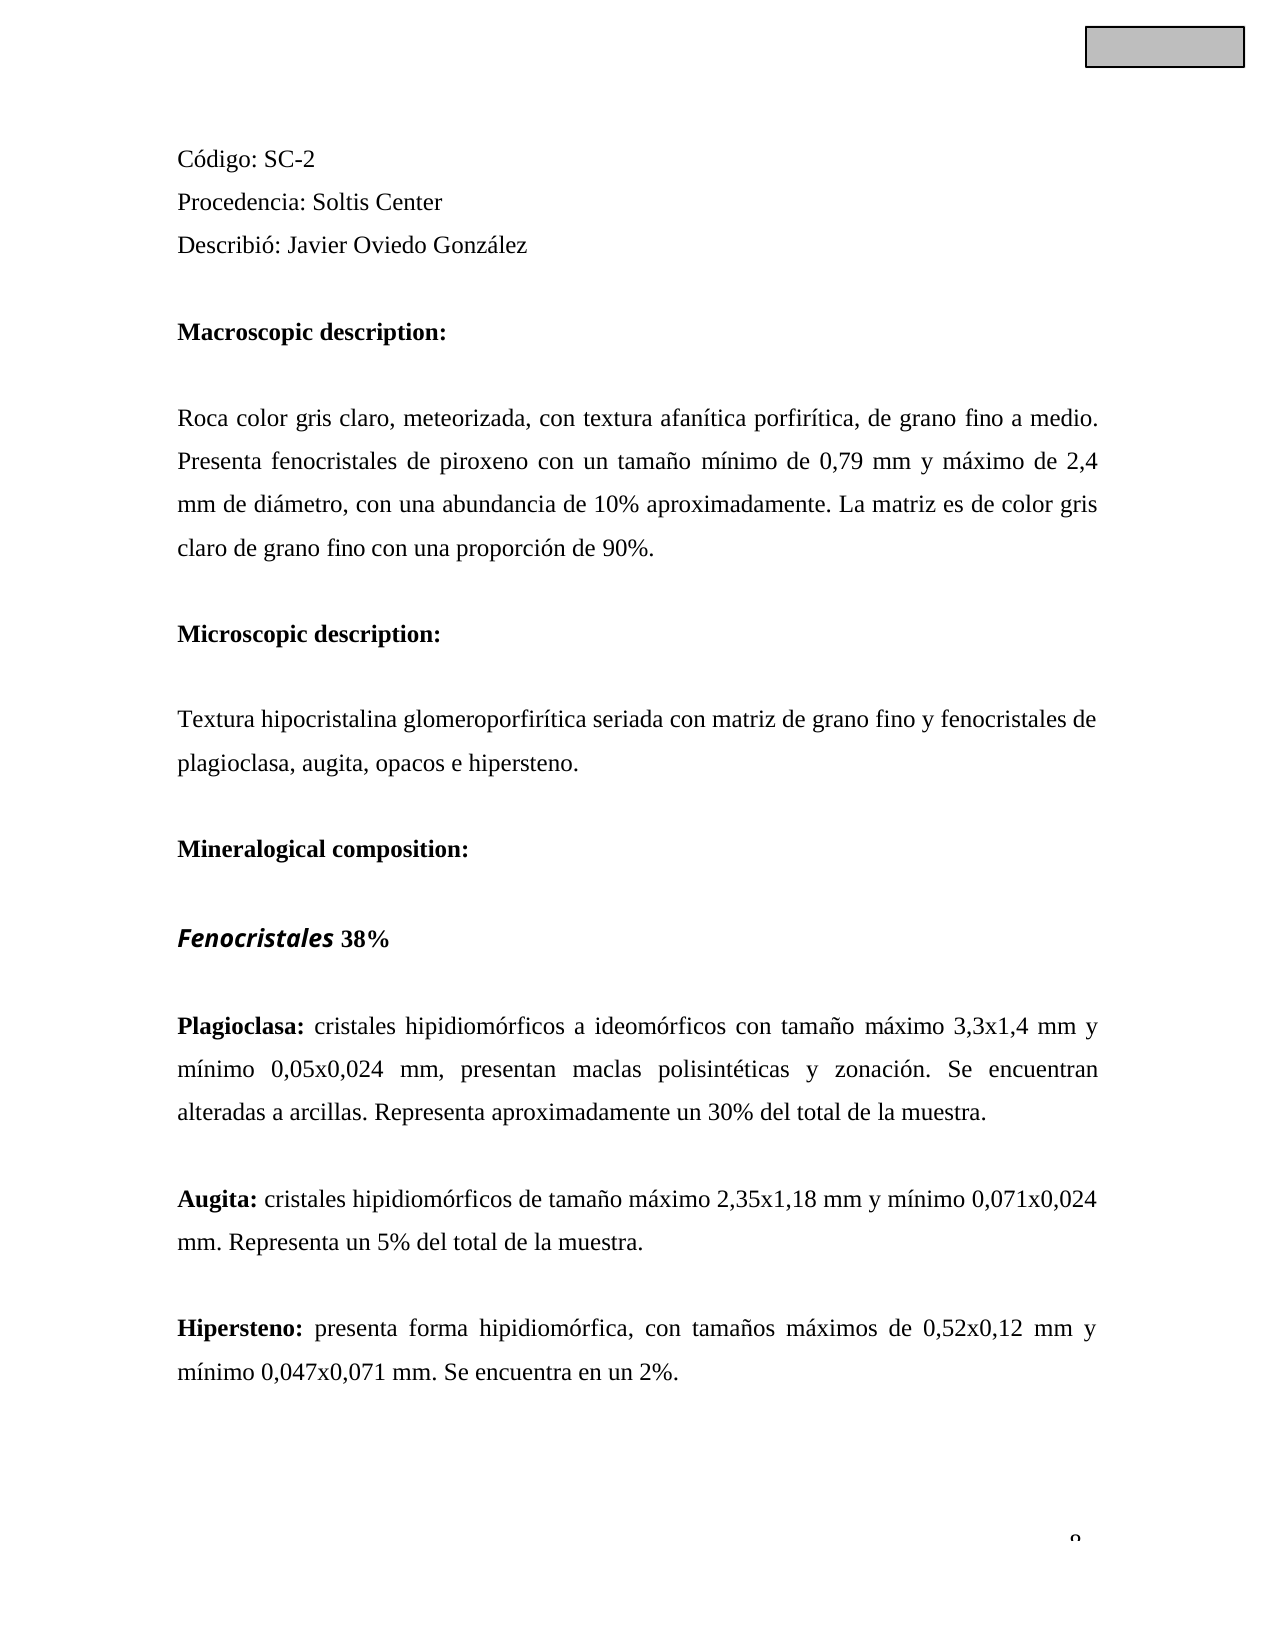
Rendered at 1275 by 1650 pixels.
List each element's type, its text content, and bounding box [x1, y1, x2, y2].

subtitle Macroscopic description: [177, 317, 1117, 345]
subtitle Mineralogical composition: [177, 834, 1117, 863]
text Roca color gris claro, meteorizada, con textura afanítica porfirítica, de grano fino a medio. Presenta fenocristales de piroxeno con un tamaño mínimo de 0,79 mm y máximo de 2,4 mm de diámetro, con una abundancia de 10% aproximadamente. La matriz es de color gris claro de grano fino con una proporción de 90%. [177, 403, 1098, 561]
text Augita: cristales hipidiomórficos de tamaño máximo 2,35x1,18 mm y mínimo 0,071x0,024 mm. Representa un 5% del total de la muestra. [177, 1184, 1098, 1256]
subtitle Fenocristales 38% [177, 920, 1117, 954]
text Textura hipocristalina glomeroporfirítica seriada con matriz de grano fino y fenocristales de plagioclasa, augita, opacos e hipersteno. [177, 704, 1097, 776]
text Código: SC-2 Procedencia: Soltis Center [177, 144, 444, 216]
text Plagioclasa: cristales hipidiomórficos a ideomórficos con tamaño máximo 3,3x1,4 mm y mínimo 0,05x0,024 mm, presentan maclas polisintéticas y zonación. Se encuentran alteradas a arcillas. Representa aproximadamente un 30% del total de la muestra. [177, 1011, 1098, 1126]
subtitle Microscopic description: [177, 619, 1117, 648]
text Describió: Javier Oviedo González [177, 230, 1117, 259]
text Hipersteno: presenta forma hipidiomórfica, con tamaños máximos de 0,52x0,12 mm y mínimo 0,047x0,071 mm. Se encuentra en un 2%. [177, 1313, 1097, 1385]
